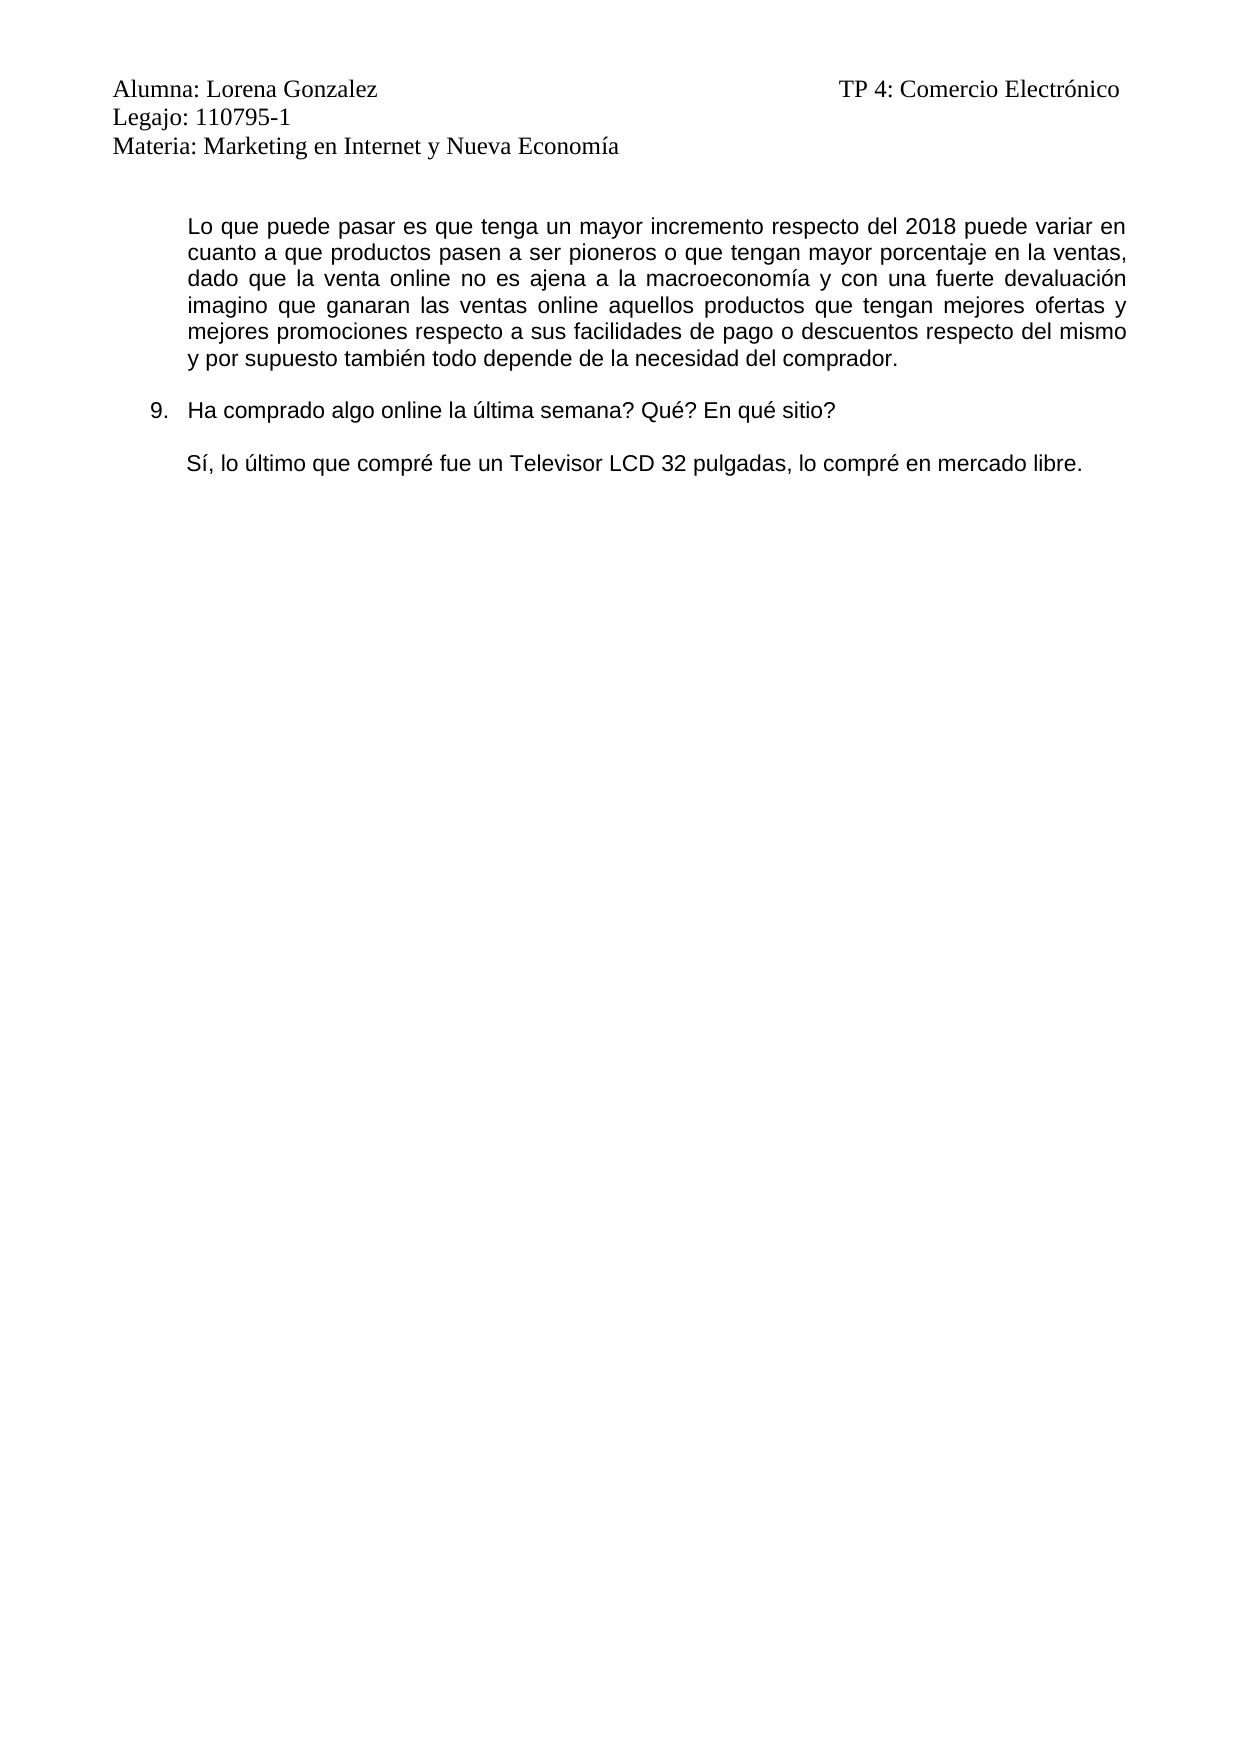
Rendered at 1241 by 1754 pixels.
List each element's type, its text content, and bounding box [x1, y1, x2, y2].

list Sí, lo último que compré fue un Televisor LCD 32 pulgadas, lo compré en mercado libre. [186, 450, 1128, 476]
text Lo que puede pasar es que tenga un mayor incremento respecto del 2018 puede variar en cuanto a que productos pasen a ser pioneros o que tengan mayor porcentaje en la ventas, dado que la venta online no es ajena a la macroeconomía y con una fuerte devaluación imagino que ganaran las ventas online aquellos productos que tengan mejores ofertas y mejores promociones respecto a sus facilidades de pago o descuentos respecto del mismo y por supuesto también todo depende de la necesidad del comprador. [187, 213, 1128, 371]
list Ha comprado algo online la última semana? Qué? En qué sitio? [150, 397, 1128, 423]
